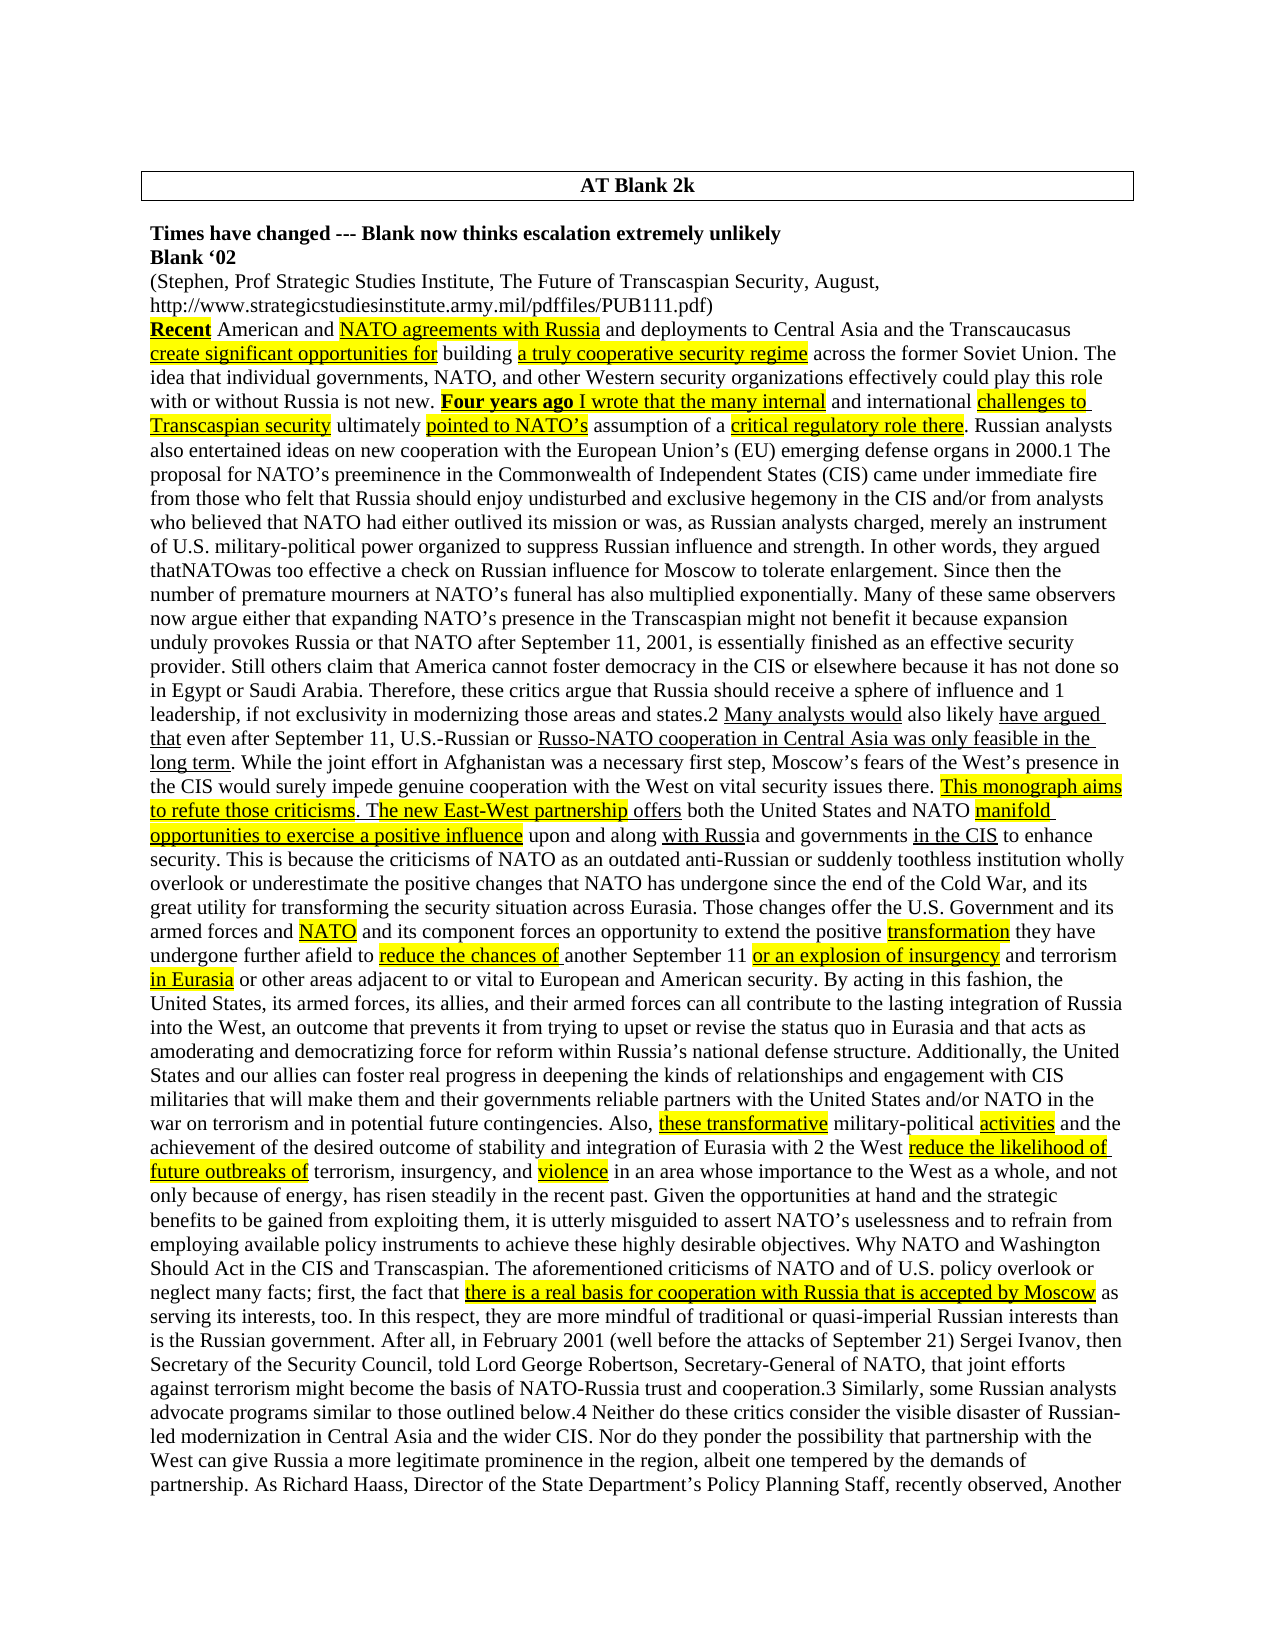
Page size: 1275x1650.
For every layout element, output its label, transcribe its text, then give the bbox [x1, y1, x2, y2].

subtitle AT Blank 2k [142, 172, 1133, 200]
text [150, 317, 1125, 1496]
text (Stephen, Prof Strategic Studies Institute, The Future of Transcaspian Security, August, http://www.strategicstudiesinstitute.army.mil/pdffiles/PUB111.pdf) [150, 269, 1125, 317]
subtitle Times have changed --- Blank now thinks escalation extremely unlikely [150, 221, 1125, 245]
text Blank ‘02 [150, 245, 1125, 269]
